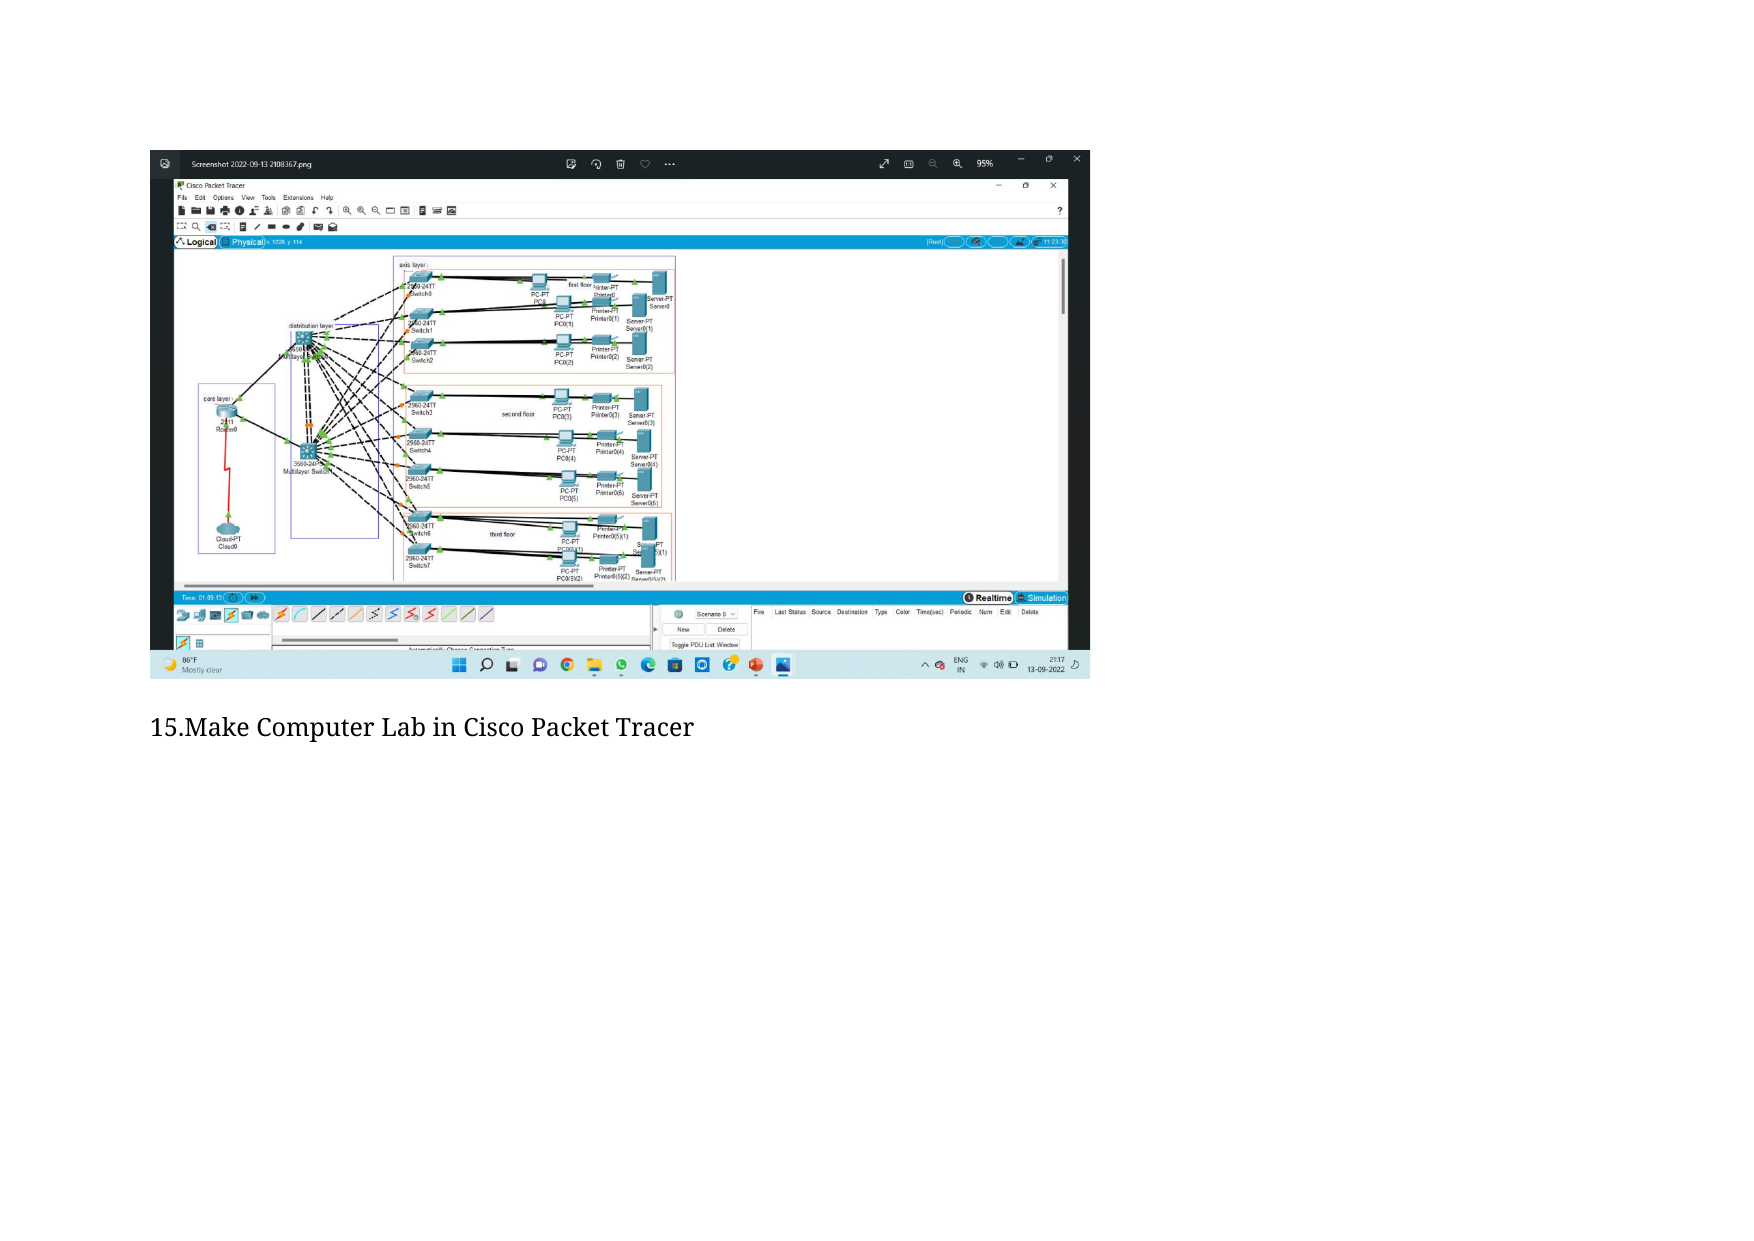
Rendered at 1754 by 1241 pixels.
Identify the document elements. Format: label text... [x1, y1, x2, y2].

text 15.Make Computer Lab in Cisco Packet Tracer [150, 709, 1604, 743]
picture [150, 150, 1091, 679]
